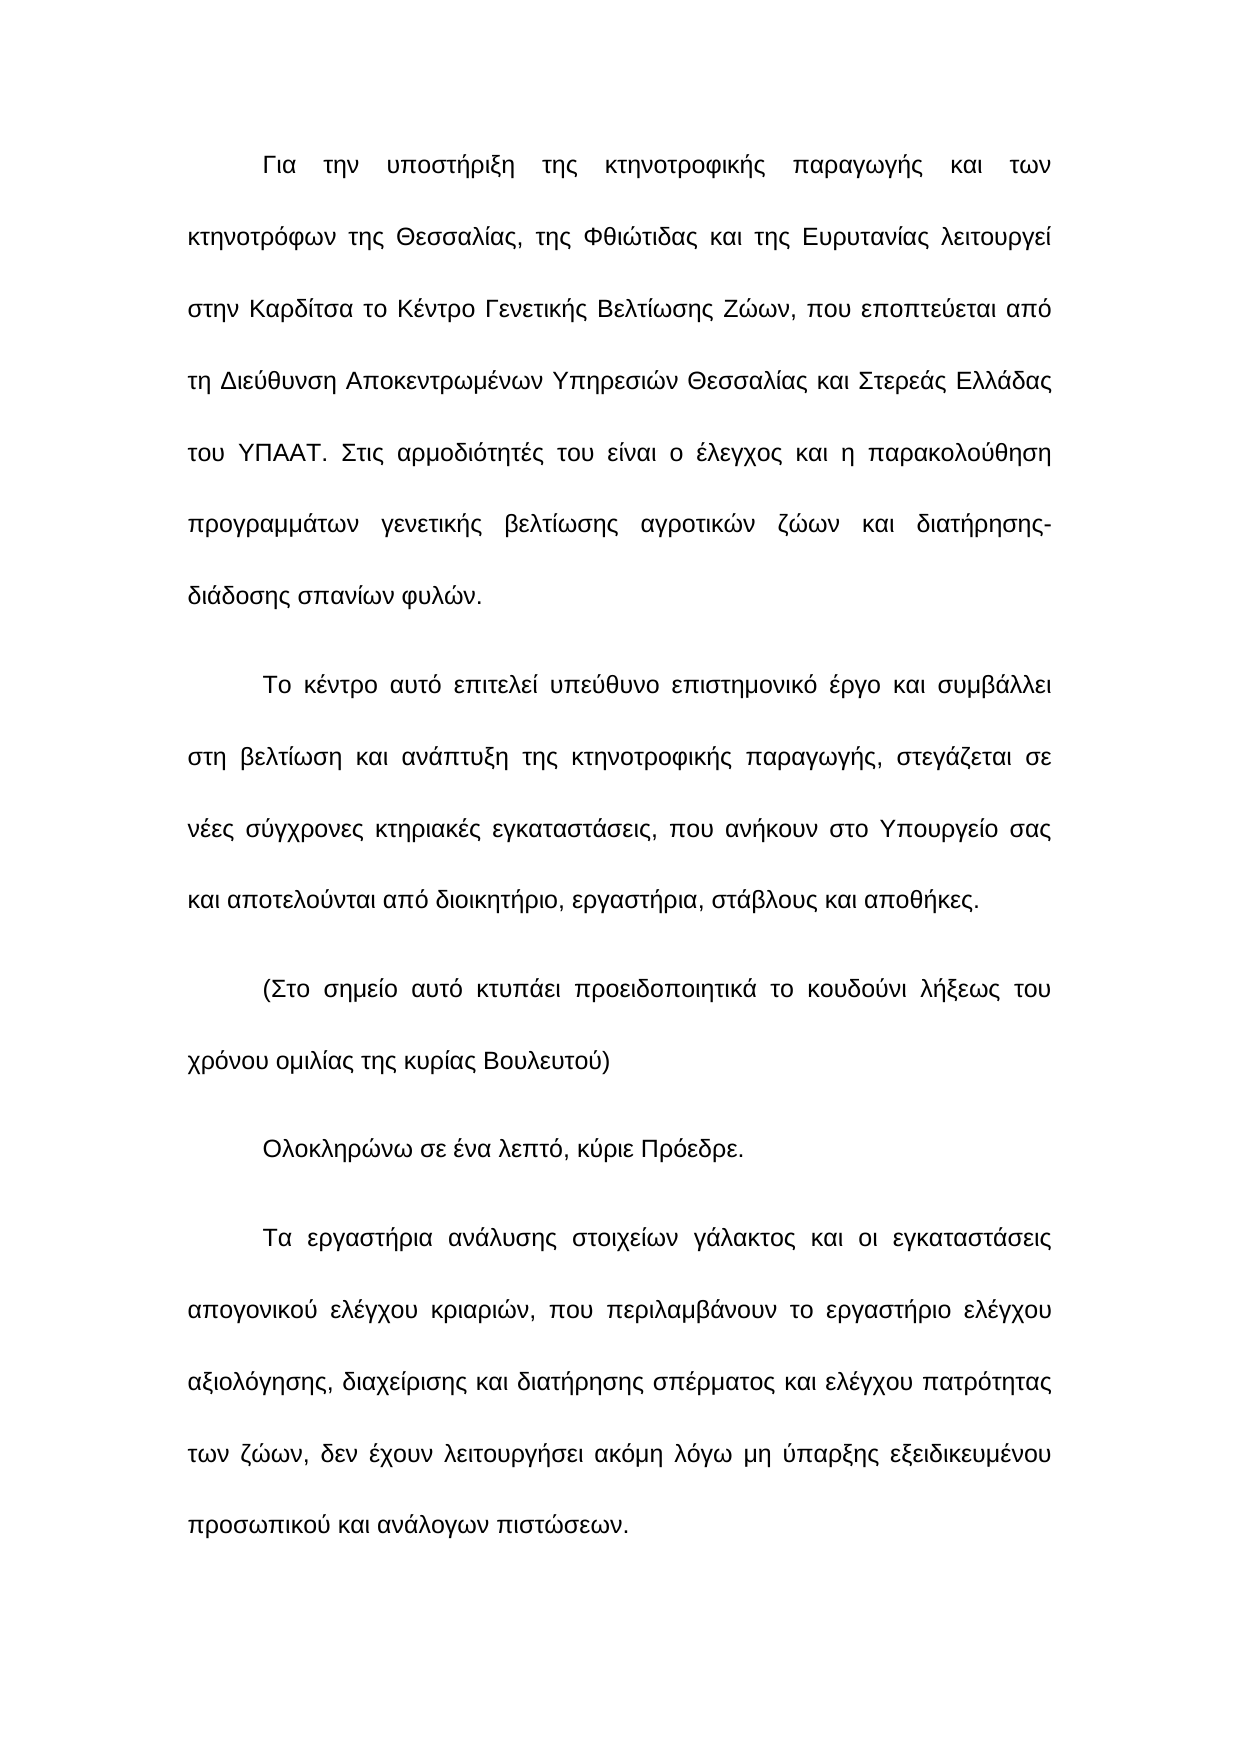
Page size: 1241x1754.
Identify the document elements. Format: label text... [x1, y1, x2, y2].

text Τα εργαστήρια ανάλυσης στοιχείων γάλακτος και οι εγκαταστάσεις απογονικού ελέγχου κριαριών, που περιλαμβάνουν το εργαστήριο ελέγχου αξιολόγησης, διαχείρισης και διατήρησης σπέρματος και ελέγχου πατρότητας των ζώων, δεν έχουν λειτουργήσει ακόμη λόγω μη ύπαρξης εξειδικευμένου προσωπικού και ανάλογων πιστώσεων. [187, 1223, 1053, 1539]
text Το κέντρο αυτό επιτελεί υπεύθυνο επιστημονικό έργο και συμβάλλει στη βελτίωση και ανάπτυξη της κτηνοτροφικής παραγωγής, στεγάζεται σε νέες σύγχρονες κτηριακές εγκαταστάσεις, που ανήκουν στο Υπουργείο σας και αποτελούνται από διοικητήριο, εργαστήρια, στάβλους και αποθήκες. [187, 670, 1053, 914]
text Για την υποστήριξη της κτηνοτροφικής παραγωγής και των κτηνοτρόφων της Θεσσαλίας, της Φθιώτιδας και της Ευρυτανίας λειτουργεί στην Καρδίτσα το Κέντρο Γενετικής Βελτίωσης Ζώων, που εποπτεύεται από τη Διεύθυνση Αποκεντρωμένων Υπηρεσιών Θεσσαλίας και Στερεάς Ελλάδας του ΥΠΑΑΤ. Στις αρμοδιότητές του είναι ο έλεγχος και η παρακολούθηση προγραμμάτων γενετικής βελτίωσης αγροτικών ζώων και διατήρησης-διάδοσης σπανίων φυλών. [187, 450, 1053, 610]
text Για την υποστήριξη της κτηνοτροφικής παραγωγής και των κτηνοτρόφων της Θεσσαλίας, της Φθιώτιδας και της Ευρυτανίας λειτουργεί στην Καρδίτσα το Κέντρο Γενετικής Βελτίωσης Ζώων, που εποπτεύεται από τη Διεύθυνση Αποκεντρωμένων Υπηρεσιών Θεσσαλίας και Στερεάς Ελλάδας του ΥΠΑΑΤ. Στις αρμοδιότητές του είναι ο έλεγχος και η παρακολούθηση προγραμμάτων γενετικής βελτίωσης αγροτικών ζώων και διατήρησης-διάδοσης σπανίων φυλών. [187, 150, 1053, 376]
text Για την υποστήριξη της κτηνοτροφικής παραγωγής και των κτηνοτρόφων της Θεσσαλίας, της Φθιώτιδας και της Ευρυτανίας λειτουργεί στην Καρδίτσα το Κέντρο Γενετικής Βελτίωσης Ζώων, που εποπτεύεται από τη Διεύθυνση Αποκεντρωμένων Υπηρεσιών Θεσσαλίας και Στερεάς Ελλάδας του ΥΠΑΑΤ. Στις αρμοδιότητές του είναι ο έλεγχος και η παρακολούθηση προγραμμάτων γενετικής βελτίωσης αγροτικών ζώων και διατήρησης-διάδοσης σπανίων φυλών. [187, 378, 1053, 448]
text Ολοκληρώνω σε ένα λεπτό, κύριε Πρόεδρε. [187, 1134, 1053, 1163]
text (Στο σημείο αυτό κτυπάει προειδοποιητικά το κουδούνι λήξεως του χρόνου ομιλίας της κυρίας Βουλευτού) [187, 974, 1053, 1074]
